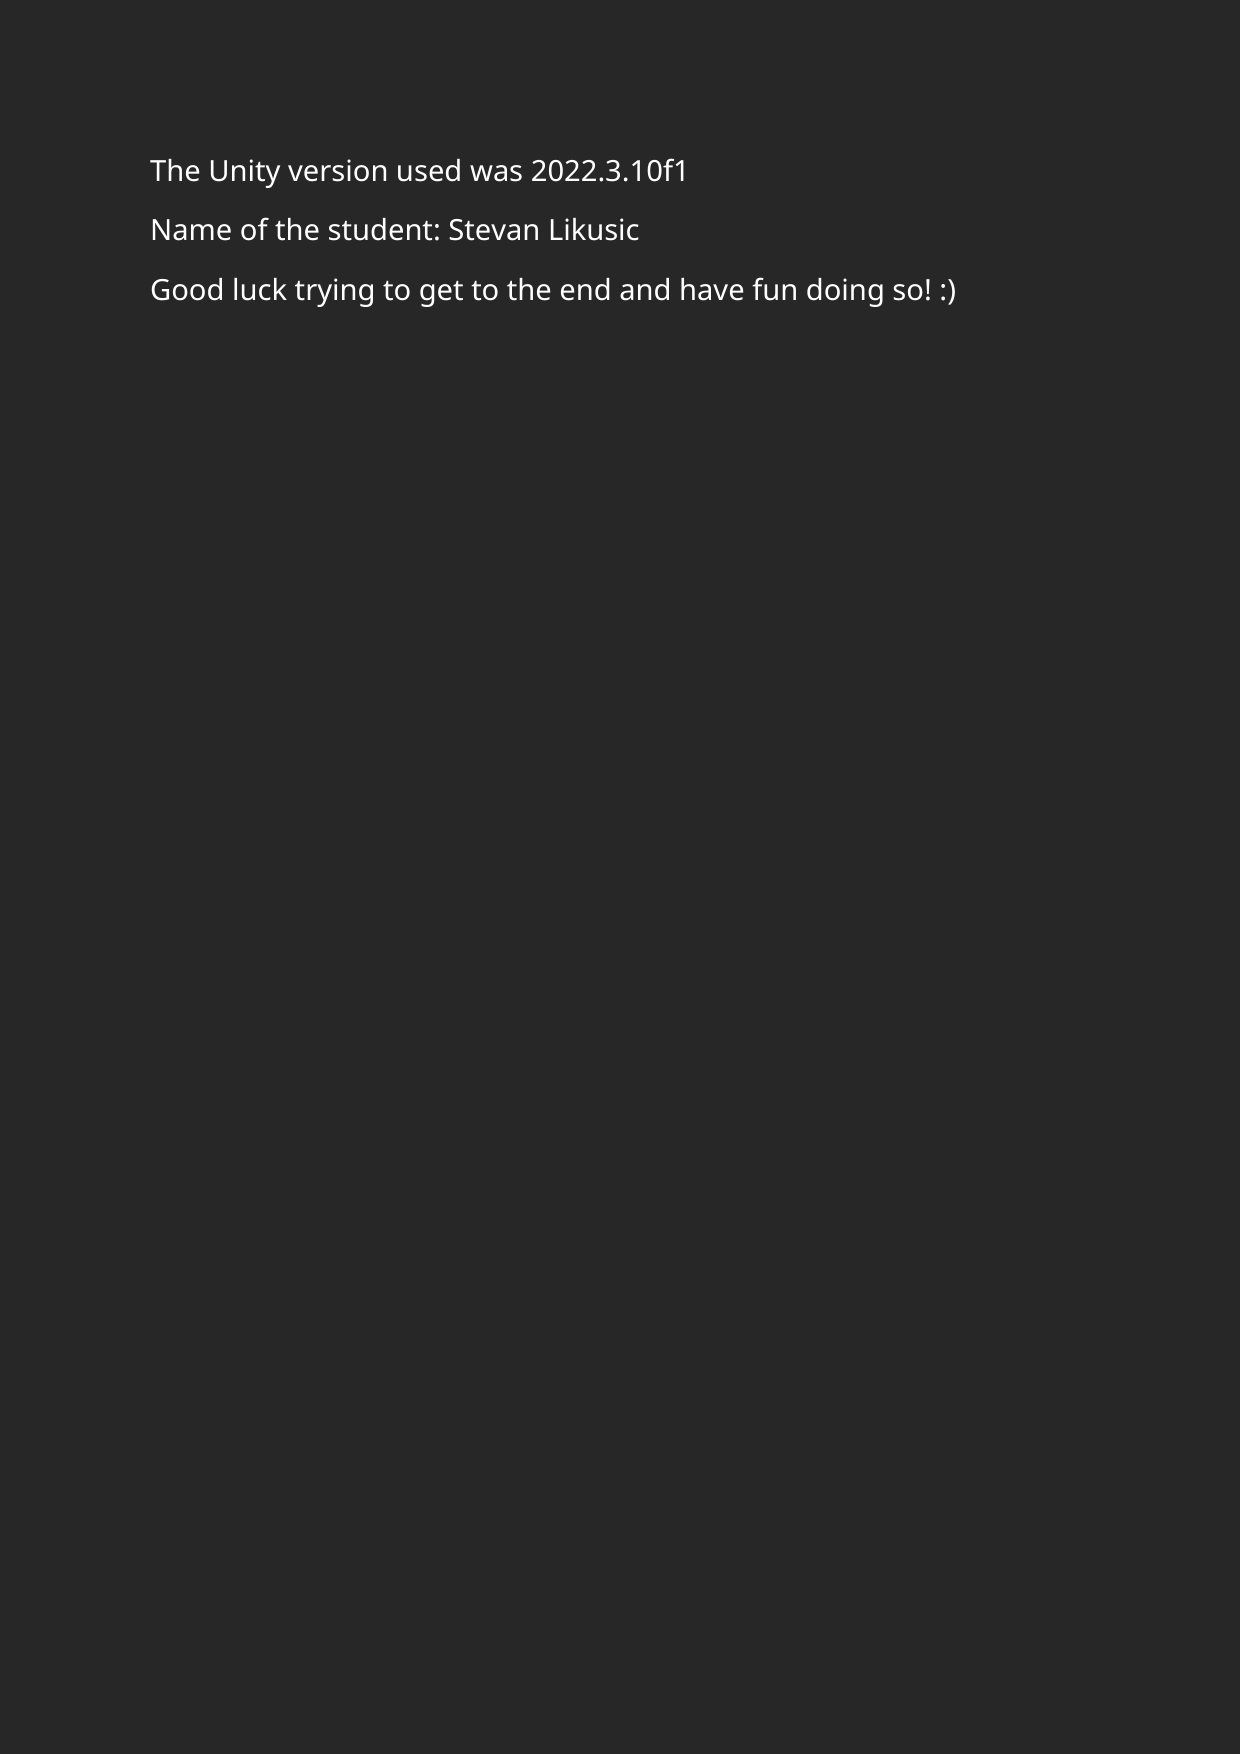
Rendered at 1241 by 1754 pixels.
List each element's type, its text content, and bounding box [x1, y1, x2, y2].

text Good luck trying to get to the end and have fun doing so! :) [150, 269, 1090, 309]
text Name of the student: Stevan Likusic [150, 209, 1090, 249]
text The Unity version used was 2022.3.10f1 [150, 150, 1090, 190]
